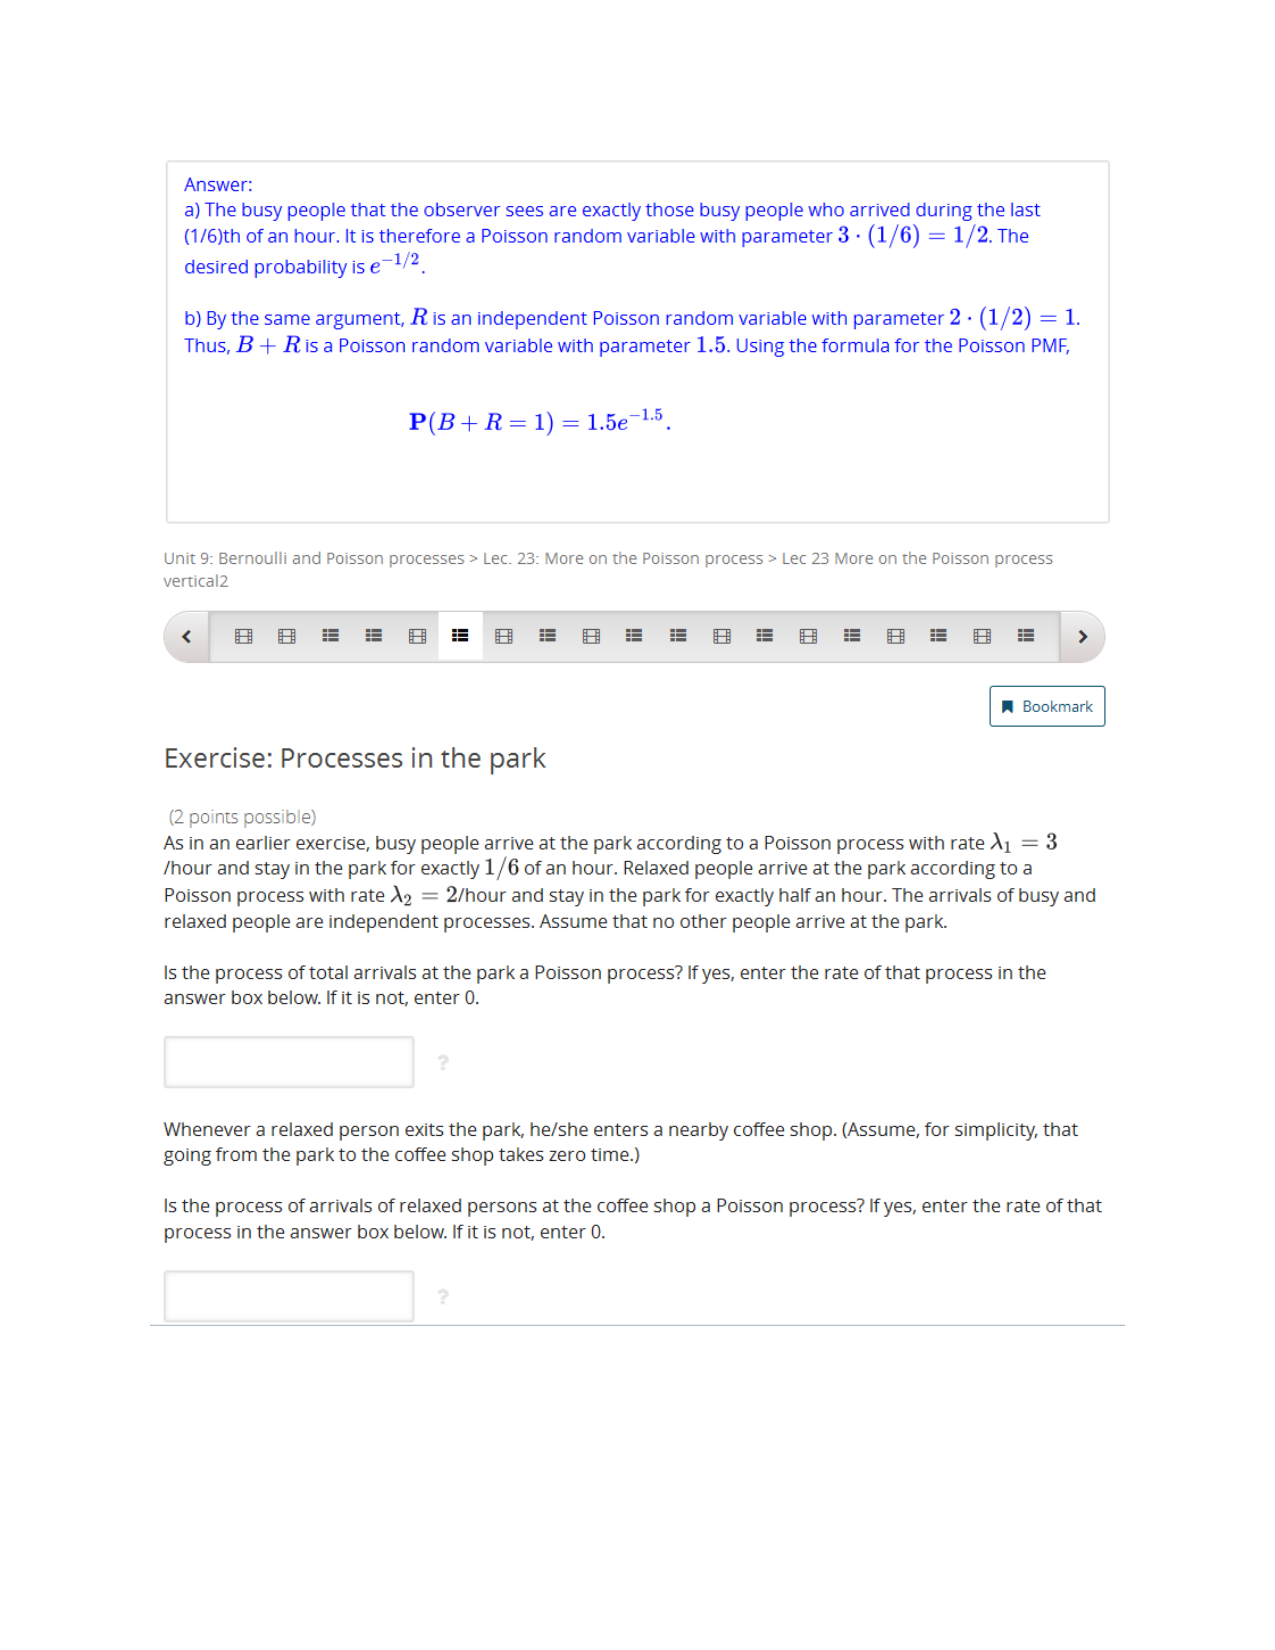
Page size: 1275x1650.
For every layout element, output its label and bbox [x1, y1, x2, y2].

picture [150, 538, 1125, 1326]
picture [150, 150, 1125, 535]
